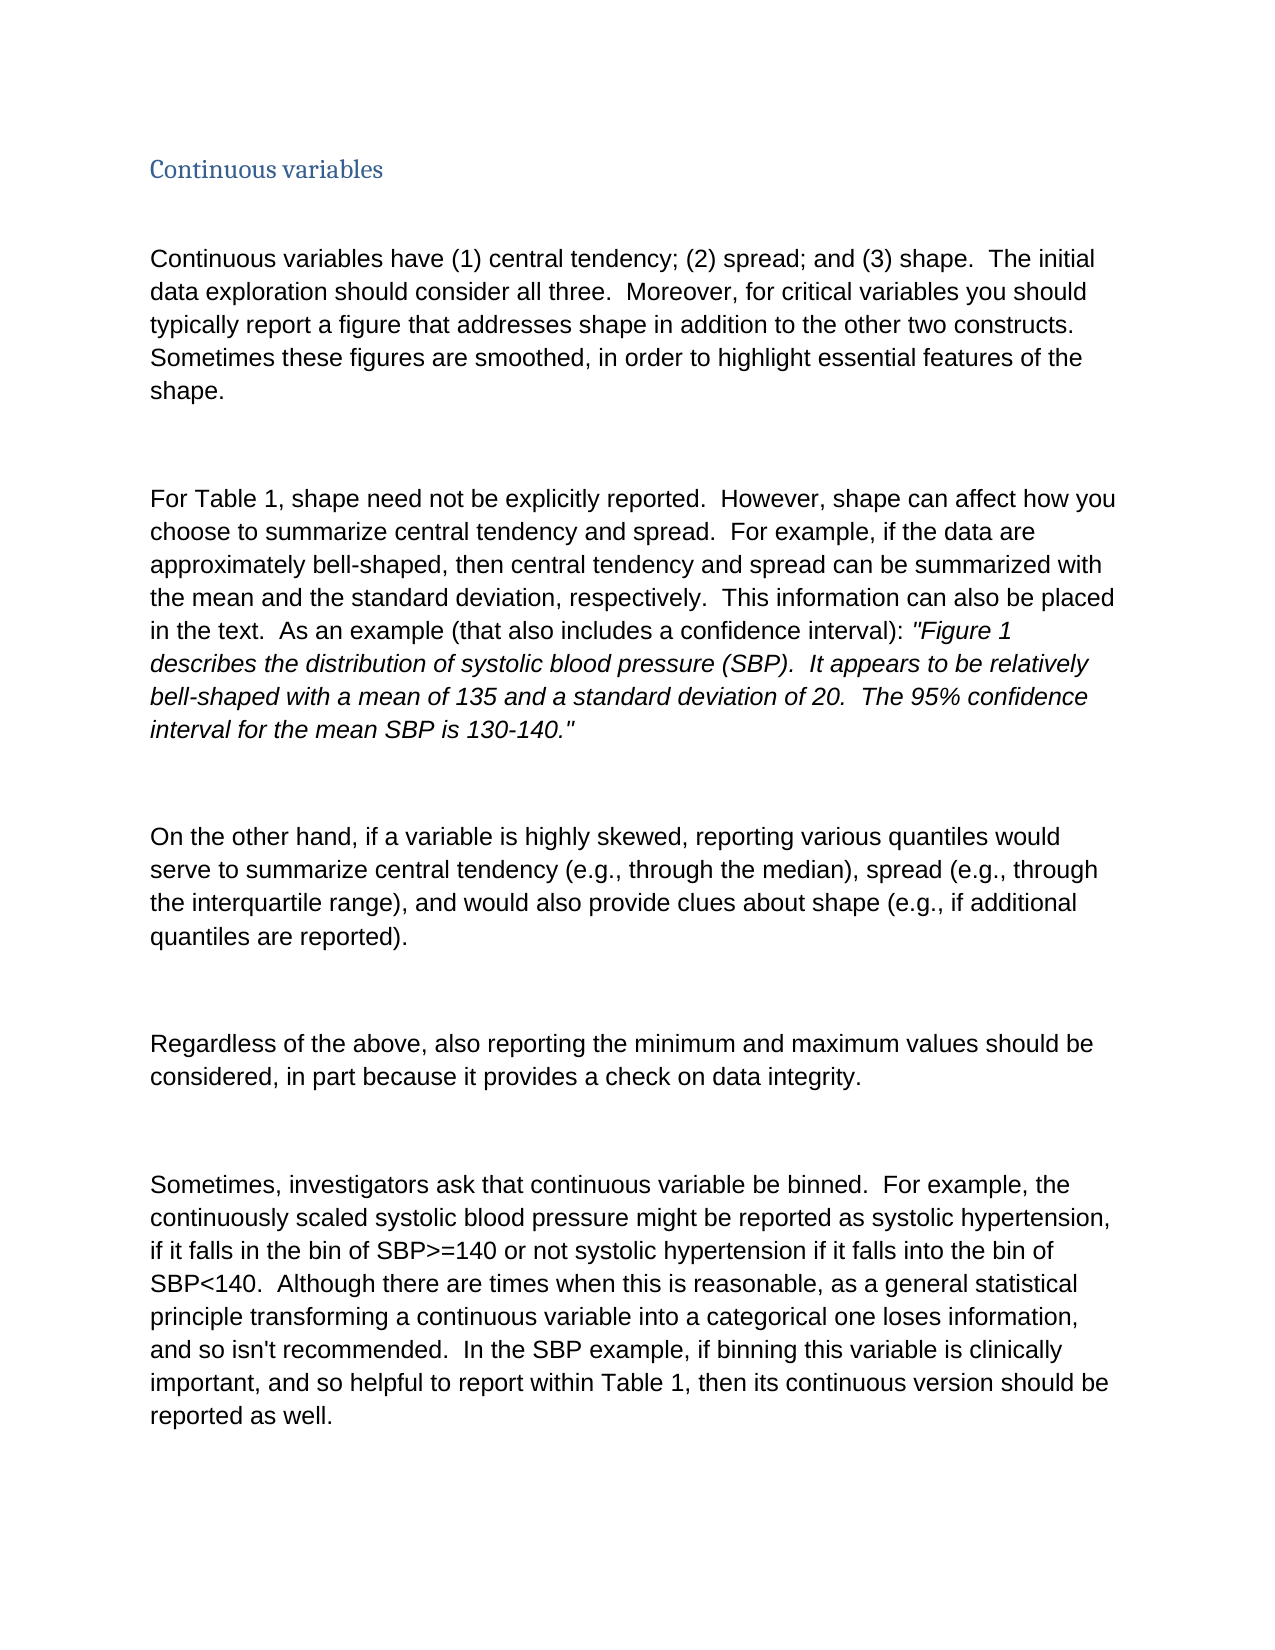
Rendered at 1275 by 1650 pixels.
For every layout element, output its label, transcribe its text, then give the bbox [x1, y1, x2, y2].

text For Table 1, shape need not be explicitly reported. However, shape can affect how you choose to summarize central tendency and spread. For example, if the data are approximately bell-shaped, then central tendency and spread can be summarized with the mean and the standard deviation, respectively. This information can also be placed in the text. As an example (that also includes a confidence interval): "Figure 1 describes the distribution of systolic blood pressure (SBP). It appears to be relatively bell-shaped with a mean of 135 and a standard deviation of 20. The 95% confidence interval for the mean SBP is 130-140." [150, 483, 1125, 743]
text On the other hand, if a variable is highly skewed, reporting various quantiles would serve to summarize central tendency (e.g., through the median), spread (e.g., through the interquartile range), and would also provide clues about shape (e.g., if additional quantiles are reported). [150, 822, 1125, 950]
text Continuous variables have (1) central tendency; (2) spread; and (3) shape. The initial data exploration should consider all three. Moreover, for critical variables you should typically report a figure that addresses shape in addition to the other two constructs. Sometimes these figures are smoothed, in order to highlight essential features of the shape. [150, 244, 1125, 404]
text Regardless of the above, also reporting the minimum and maximum values should be considered, in part because it provides a check on data integrity. [150, 1029, 1125, 1091]
subtitle Continuous variables [150, 154, 1125, 185]
text Sometimes, investigators ask that continuous variable be binned. For example, the continuously scaled systolic blood pressure might be reported as systolic hypertension, if it falls in the bin of SBP>=140 or not systolic hypertension if it falls into the bin of SBP<140. Although there are times when this is reasonable, as a general statistical principle transforming a continuous variable into a categorical one loses information, and so isn't recommended. In the SBP example, if binning this variable is clinically important, and so helpful to report within Table 1, then its continuous version should be reported as well. [150, 1170, 1125, 1430]
